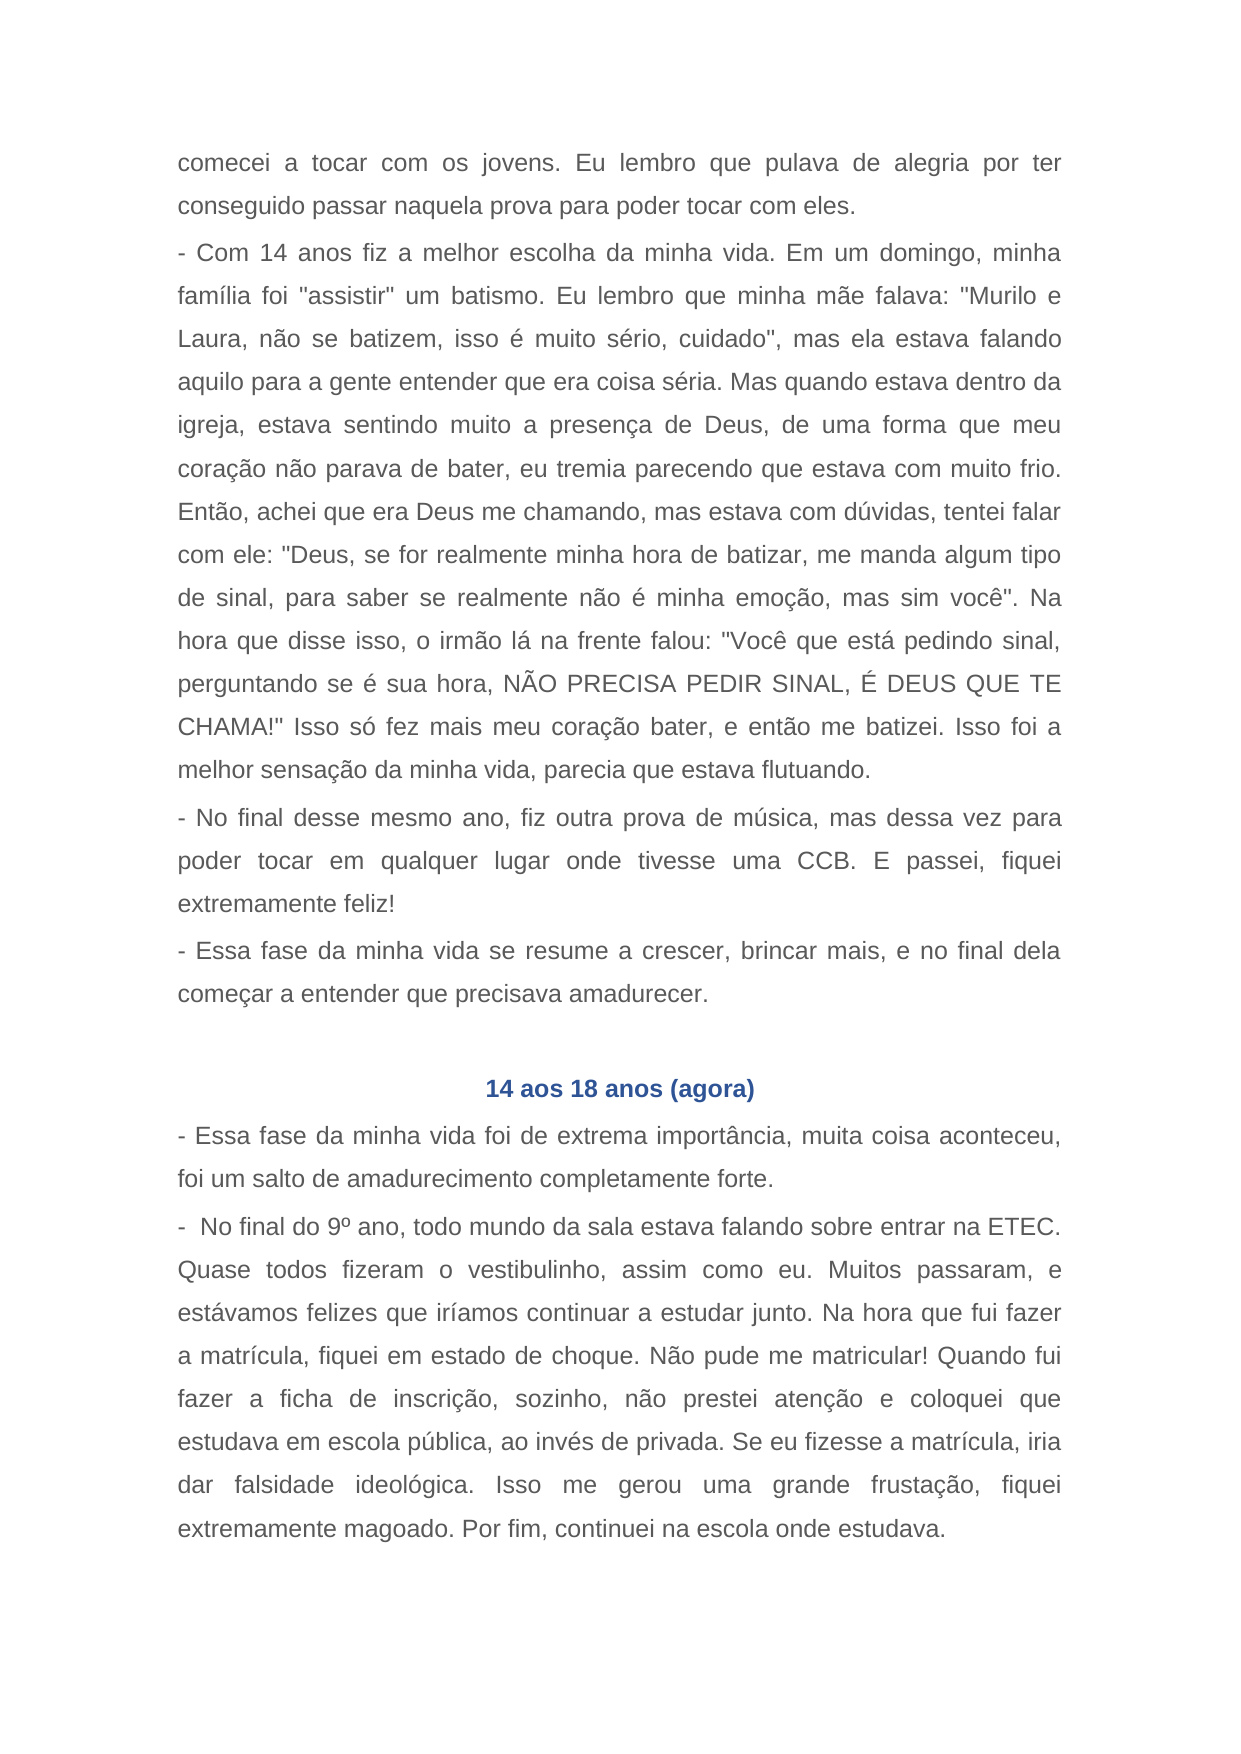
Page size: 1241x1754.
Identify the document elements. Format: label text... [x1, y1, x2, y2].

text - Essa fase da minha vida foi de extrema importância, muita coisa aconteceu, foi um salto de amadurecimento completamente forte. [177, 1121, 1063, 1193]
text - No final desse mesmo ano, fiz outra prova de música, mas dessa vez para poder tocar em qualquer lugar onde tivesse uma CCB. E passei, fiquei extremamente feliz! [177, 803, 1063, 918]
text - Essa fase da minha vida se resume a crescer, brincar mais, e no final dela começar a entender que precisava amadurecer. [177, 936, 1063, 1008]
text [177, 148, 1063, 219]
text - Com 14 anos fiz a melhor escolha da minha vida. Em um domingo, minha família foi "assistir" um batismo. Eu lembro que minha mãe falava: "Murilo e Laura, não se batizem, isso é muito sério, cuidado", mas ela estava falando aquilo para a gente entender que era coisa séria. Mas quando estava dentro da igreja, estava sentindo muito a presença de Deus, de uma forma que meu coração não parava de bater, eu tremia parecendo que estava com muito frio. Então, achei que era Deus me chamando, mas estava com dúvidas, tentei falar com ele: "Deus, se for realmente minha hora de batizar, me manda algum tipo de sinal, para saber se realmente não é minha emoção, mas sim você". Na hora que disse isso, o irmão lá na frente falou: "Você que está pedindo sinal, perguntando se é sua hora, NÃO PRECISA PEDIR SINAL, É DEUS QUE TE CHAMA!" Isso só fez mais meu coração bater, e então me batizei. Isso foi a melhor sensação da minha vida, parecia que estava flutuando. [177, 238, 1063, 784]
text 14 aos 18 anos (agora) [177, 1074, 1063, 1103]
text - No final do 9º ano, todo mundo da sala estava falando sobre entrar na ETEC. Quase todos fizeram o vestibulinho, assim como eu. Muitos passaram, e estávamos felizes que iríamos continuar a estudar junto. Na hora que fui fazer a matrícula, fiquei em estado de choque. Não pude me matricular! Quando fui fazer a ficha de inscrição, sozinho, não prestei atenção e coloquei que estudava em escola pública, ao invés de privada. Se eu fizesse a matrícula, iria dar falsidade ideológica. Isso me gerou uma grande frustação, fiquei extremamente magoado. Por fim, continuei na escola onde estudava. [177, 1212, 1063, 1542]
